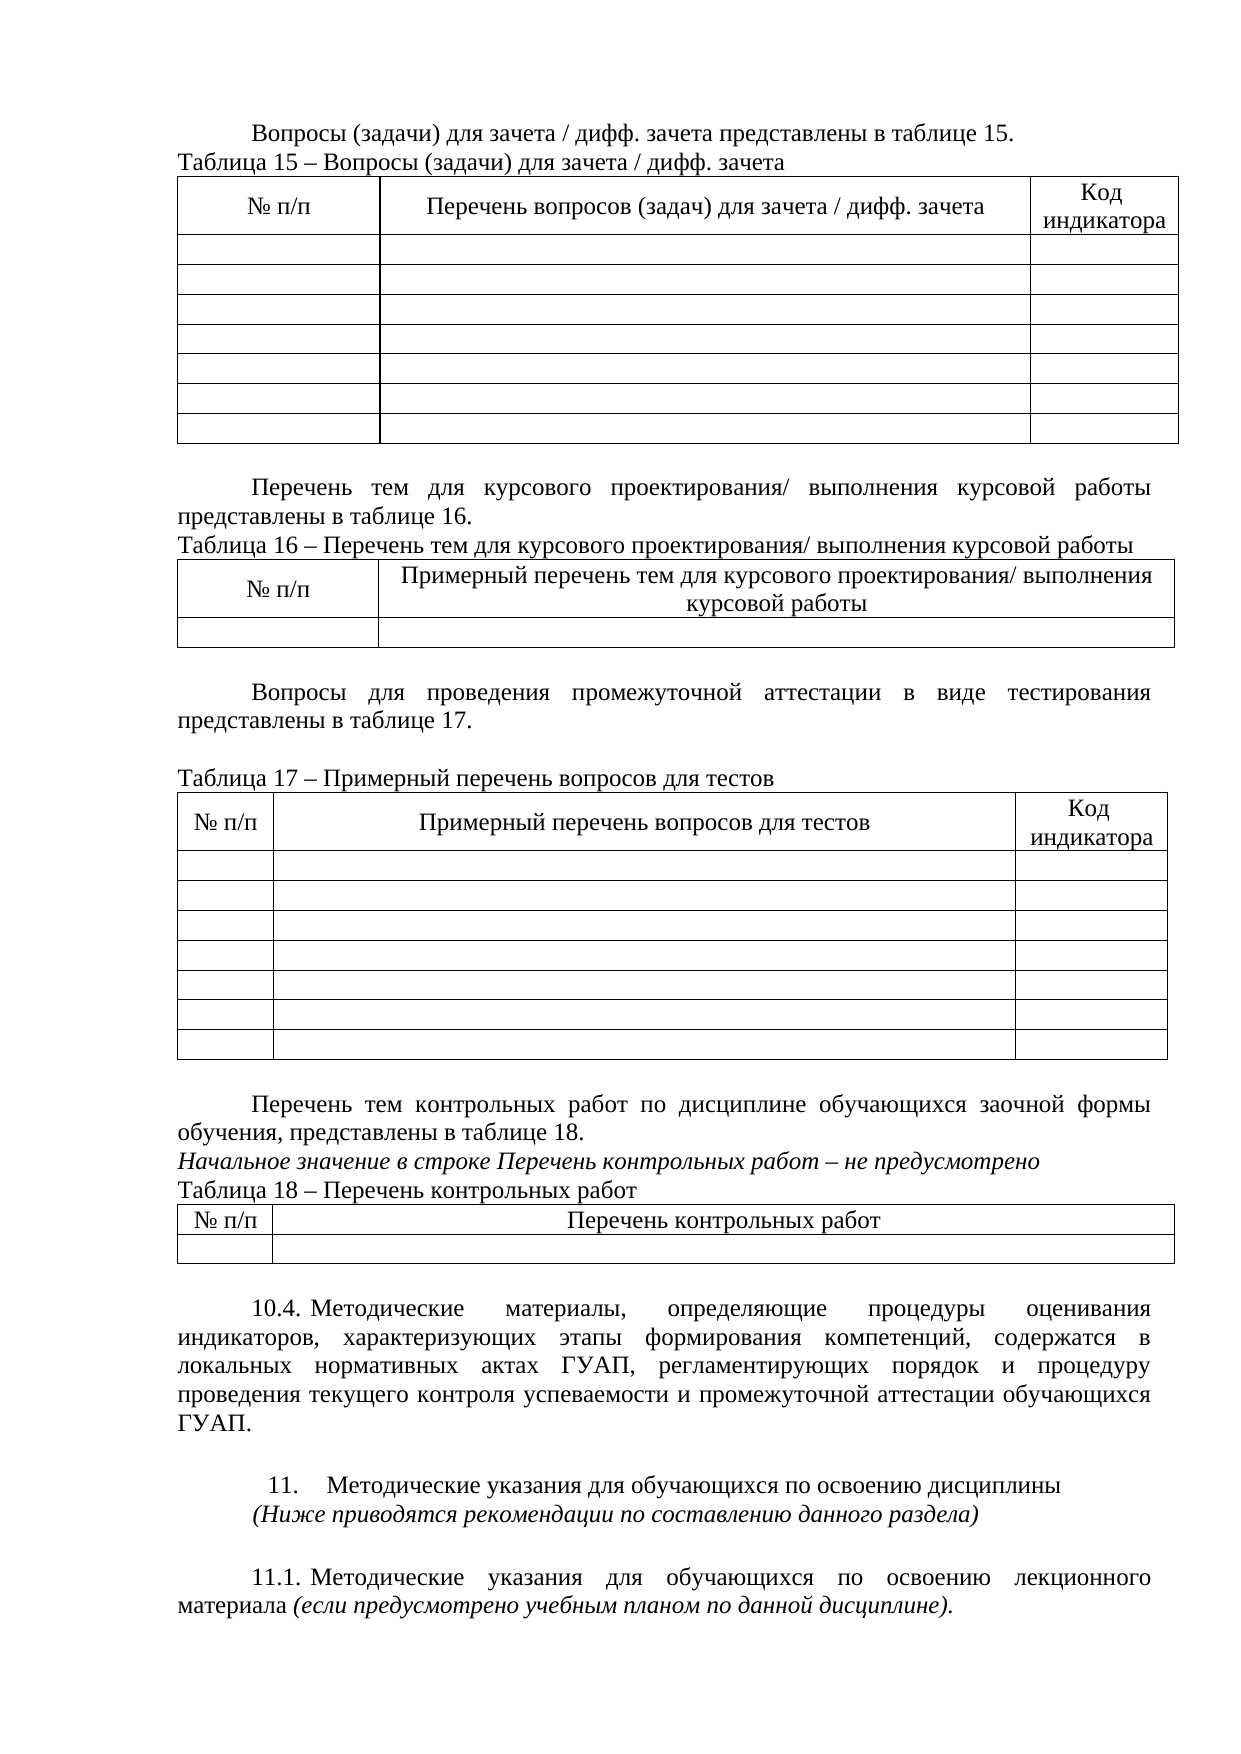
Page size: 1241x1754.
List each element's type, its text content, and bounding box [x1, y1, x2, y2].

table_cell [178, 971, 273, 999]
table_cell [1031, 325, 1178, 353]
table_cell [274, 911, 1015, 940]
table_cell [274, 881, 1015, 910]
table_cell [178, 265, 379, 294]
table_header Перечень вопросов (задач) для зачета / дифф. зачета [381, 177, 1030, 234]
text Вопросы (задачи) для зачета / дифф. зачета представлены в таблице 15. [177, 118, 1152, 147]
table_cell [1031, 295, 1178, 323]
table_header № п/п [178, 793, 273, 850]
table_cell [1031, 384, 1178, 413]
table_cell [178, 911, 273, 940]
table_header Код индикатора [1031, 177, 1178, 234]
table_cell [274, 1000, 1015, 1029]
table_cell [178, 295, 379, 323]
table_cell [381, 354, 1030, 383]
text Перечень тем для курсового проектирования/ выполнения курсовой работы представлены в таблице 16. [177, 472, 1152, 530]
table_cell [381, 235, 1030, 264]
table_header № п/п [178, 560, 378, 617]
table_cell [178, 384, 379, 413]
table_header Примерный перечень тем для курсового проектирования/ выполнения курсовой работы [379, 560, 1174, 617]
text Перечень тем контрольных работ по дисциплине обучающихся заочной формы обучения, представлены в таблице 18. [177, 1089, 1152, 1146]
table_header № п/п [178, 1205, 272, 1233]
table_cell [381, 265, 1030, 294]
table_cell [1016, 971, 1167, 999]
table_cell [274, 851, 1015, 880]
text (Ниже приводятся рекомендации по составлению данного раздела) [177, 1499, 1152, 1527]
table_cell [1016, 1000, 1167, 1029]
table_cell [178, 881, 273, 910]
text Таблица 16 – Перечень тем для курсового проектирования/ выполнения курсовой работы [177, 530, 1152, 559]
table_cell [274, 941, 1015, 969]
list Методические материалы, определяющие процедуры оценивания индикаторов, характеризующих этапы формирования компетенций, содержатся в локальных нормативных актах ГУАП, регламентирующих порядок и процедуру проведения текущего контроля успеваемости и промежуточной аттестации обучающихся ГУАП. [177, 1293, 1152, 1437]
text Таблица 18 – Перечень контрольных работ [177, 1175, 1152, 1204]
table_cell [1031, 354, 1178, 383]
table_cell [178, 235, 379, 264]
table_cell [1031, 265, 1178, 294]
table_cell [1016, 881, 1167, 910]
table_cell [178, 1235, 272, 1263]
table_cell [178, 851, 273, 880]
text Вопросы для проведения промежуточной аттестации в виде тестирования представлены в таблице 17. [177, 677, 1152, 734]
table_cell [274, 1030, 1015, 1059]
table_cell [178, 325, 379, 353]
table_cell [381, 325, 1030, 353]
table_cell [178, 354, 379, 383]
table_cell [1031, 235, 1178, 264]
table_cell [178, 1030, 273, 1059]
table_cell [381, 384, 1030, 413]
table_cell [178, 941, 273, 969]
table_cell [178, 1000, 273, 1029]
table_header № п/п [178, 177, 379, 234]
table_cell [381, 414, 1030, 443]
text Таблица 15 – Вопросы (задачи) для зачета / дифф. зачета [177, 147, 1152, 176]
text Таблица 17 – Примерный перечень вопросов для тестов [177, 763, 1152, 792]
table_header Код индикатора [1016, 793, 1167, 850]
table_header Перечень контрольных работ [273, 1205, 1174, 1233]
table_cell [274, 971, 1015, 999]
text Начальное значение в строке Перечень контрольных работ – не предусмотрено [177, 1146, 1152, 1175]
table_cell [381, 295, 1030, 323]
table_cell [379, 618, 1174, 647]
table_cell [1016, 911, 1167, 940]
table_cell [1016, 1030, 1167, 1059]
table_cell [178, 618, 378, 647]
list Методические указания для обучающихся по освоению лекционного материала (если предусмотрено учебным планом по данной дисциплине). [177, 1562, 1152, 1619]
table_header Примерный перечень вопросов для тестов [274, 793, 1015, 850]
table_cell [1016, 941, 1167, 969]
table_cell [178, 414, 379, 443]
table_cell [1016, 851, 1167, 880]
table_cell [273, 1235, 1174, 1263]
list Методические указания для обучающихся по освоению дисциплины [177, 1470, 1152, 1499]
table_cell [1031, 414, 1178, 443]
